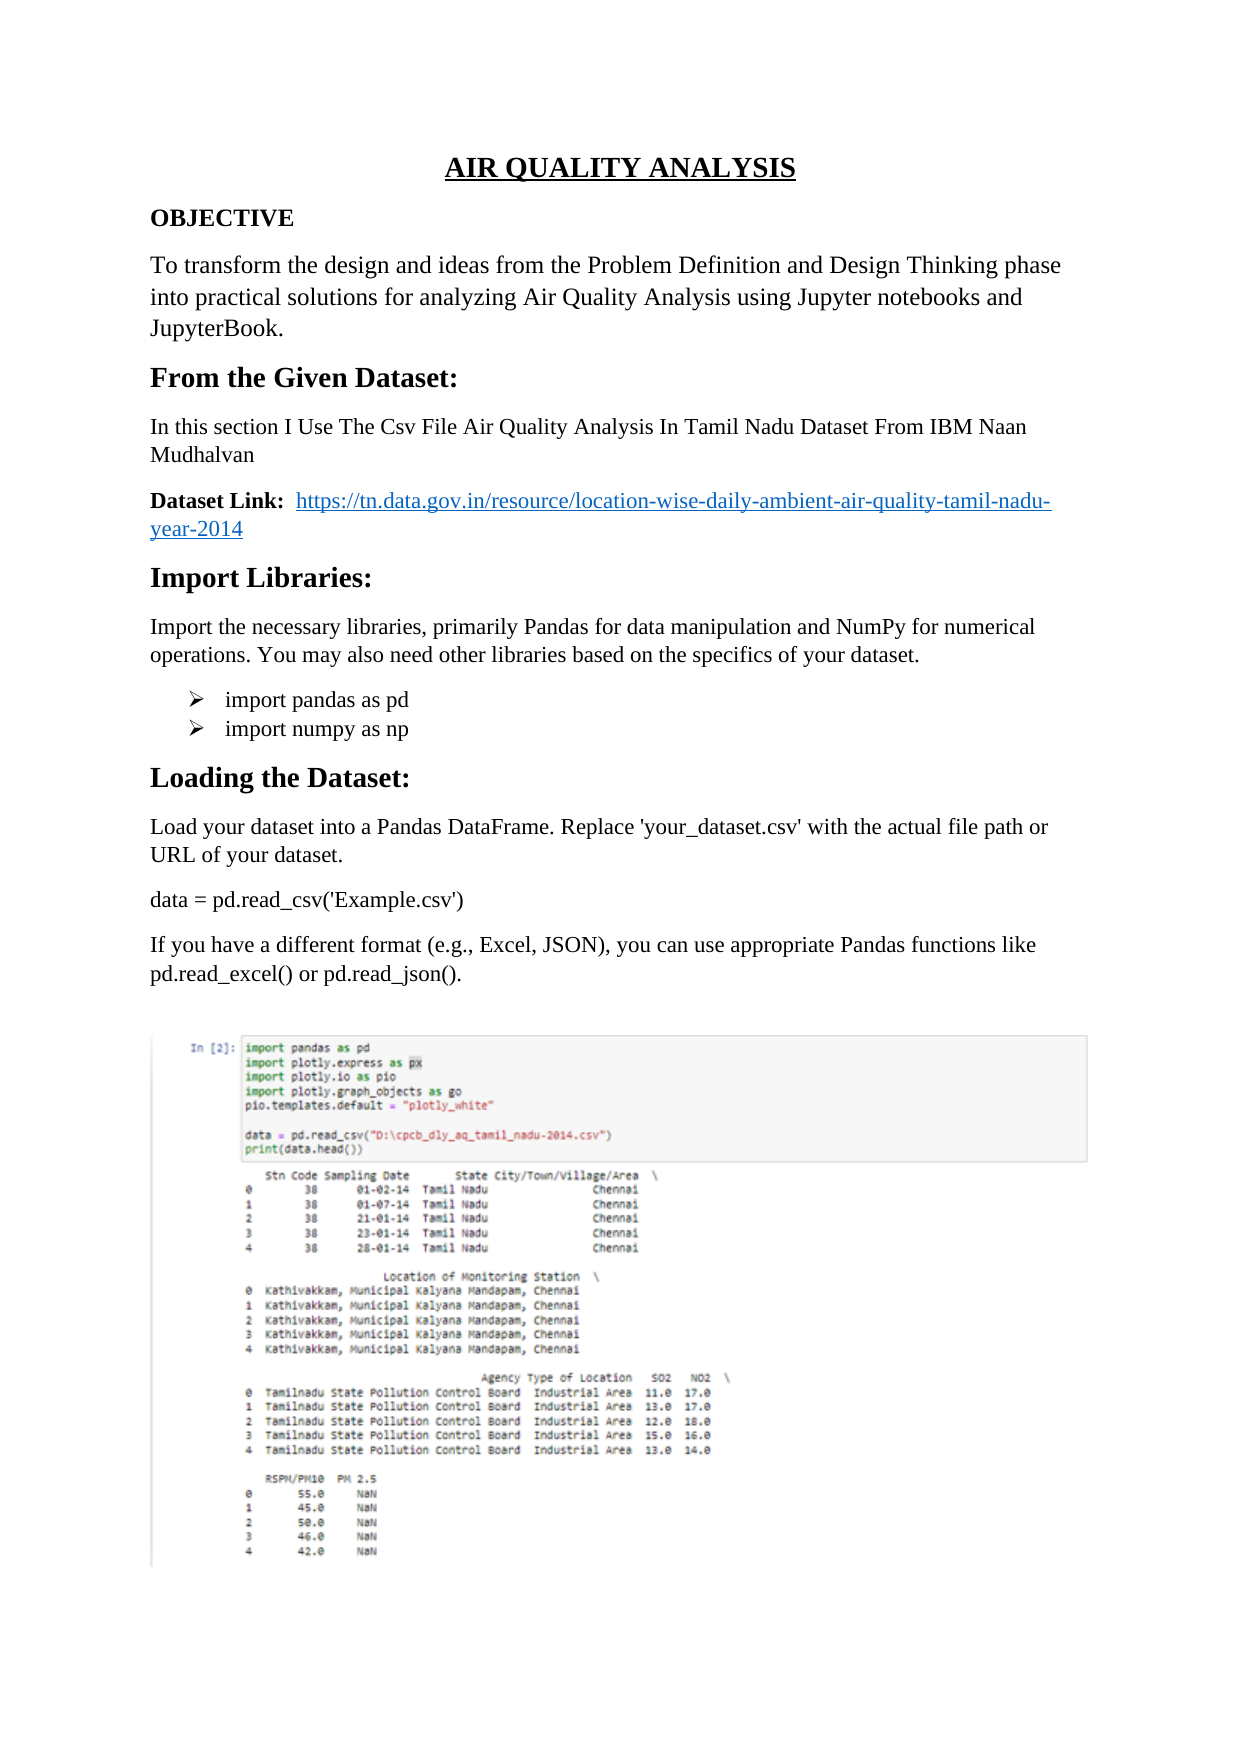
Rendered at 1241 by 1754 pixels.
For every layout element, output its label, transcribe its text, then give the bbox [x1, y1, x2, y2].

text Import the necessary libraries, primarily Pandas for data manipulation and NumPy for numerical operations. You may also need other libraries based on the specifics of your dataset. [150, 613, 1090, 668]
text Import Libraries: [150, 560, 1090, 594]
text Load your dataset into a Pandas DataFrame. Replace 'your_dataset.csv' with the actual file path or URL of your dataset. [150, 813, 1090, 868]
text Dataset Link: https://tn.data.gov.in/resource/location-wise-daily-ambient-air-quality-tamil-nadu-year-2014 [150, 487, 1090, 541]
text data = pd.read_csv('Example.csv') [150, 886, 1090, 913]
list import pandas as pd [187, 687, 1090, 713]
text To transform the design and ideas from the Problem Definition and Design Thinking phase into practical solutions for analyzing Air Quality Analysis using Jupyter notebooks and JupyterBook. [150, 251, 1090, 341]
text If you have a different format (e.g., Excel, JSON), you can use appropriate Pandas functions like pd.read_excel() or pd.read_json(). [150, 932, 1090, 986]
picture [150, 1035, 1091, 1567]
list import numpy as np [187, 715, 1090, 741]
text In this section I Use The Csv File Air Quality Analysis In Tamil Nadu Dataset From IBM Naan Mudhalvan [150, 413, 1090, 468]
text From the Given Dataset: [150, 360, 1090, 394]
text Loading the Dataset: [150, 760, 1090, 794]
text OBJECTIVE [150, 203, 1090, 232]
text AIR QUALITY ANALYSIS [150, 150, 1090, 183]
